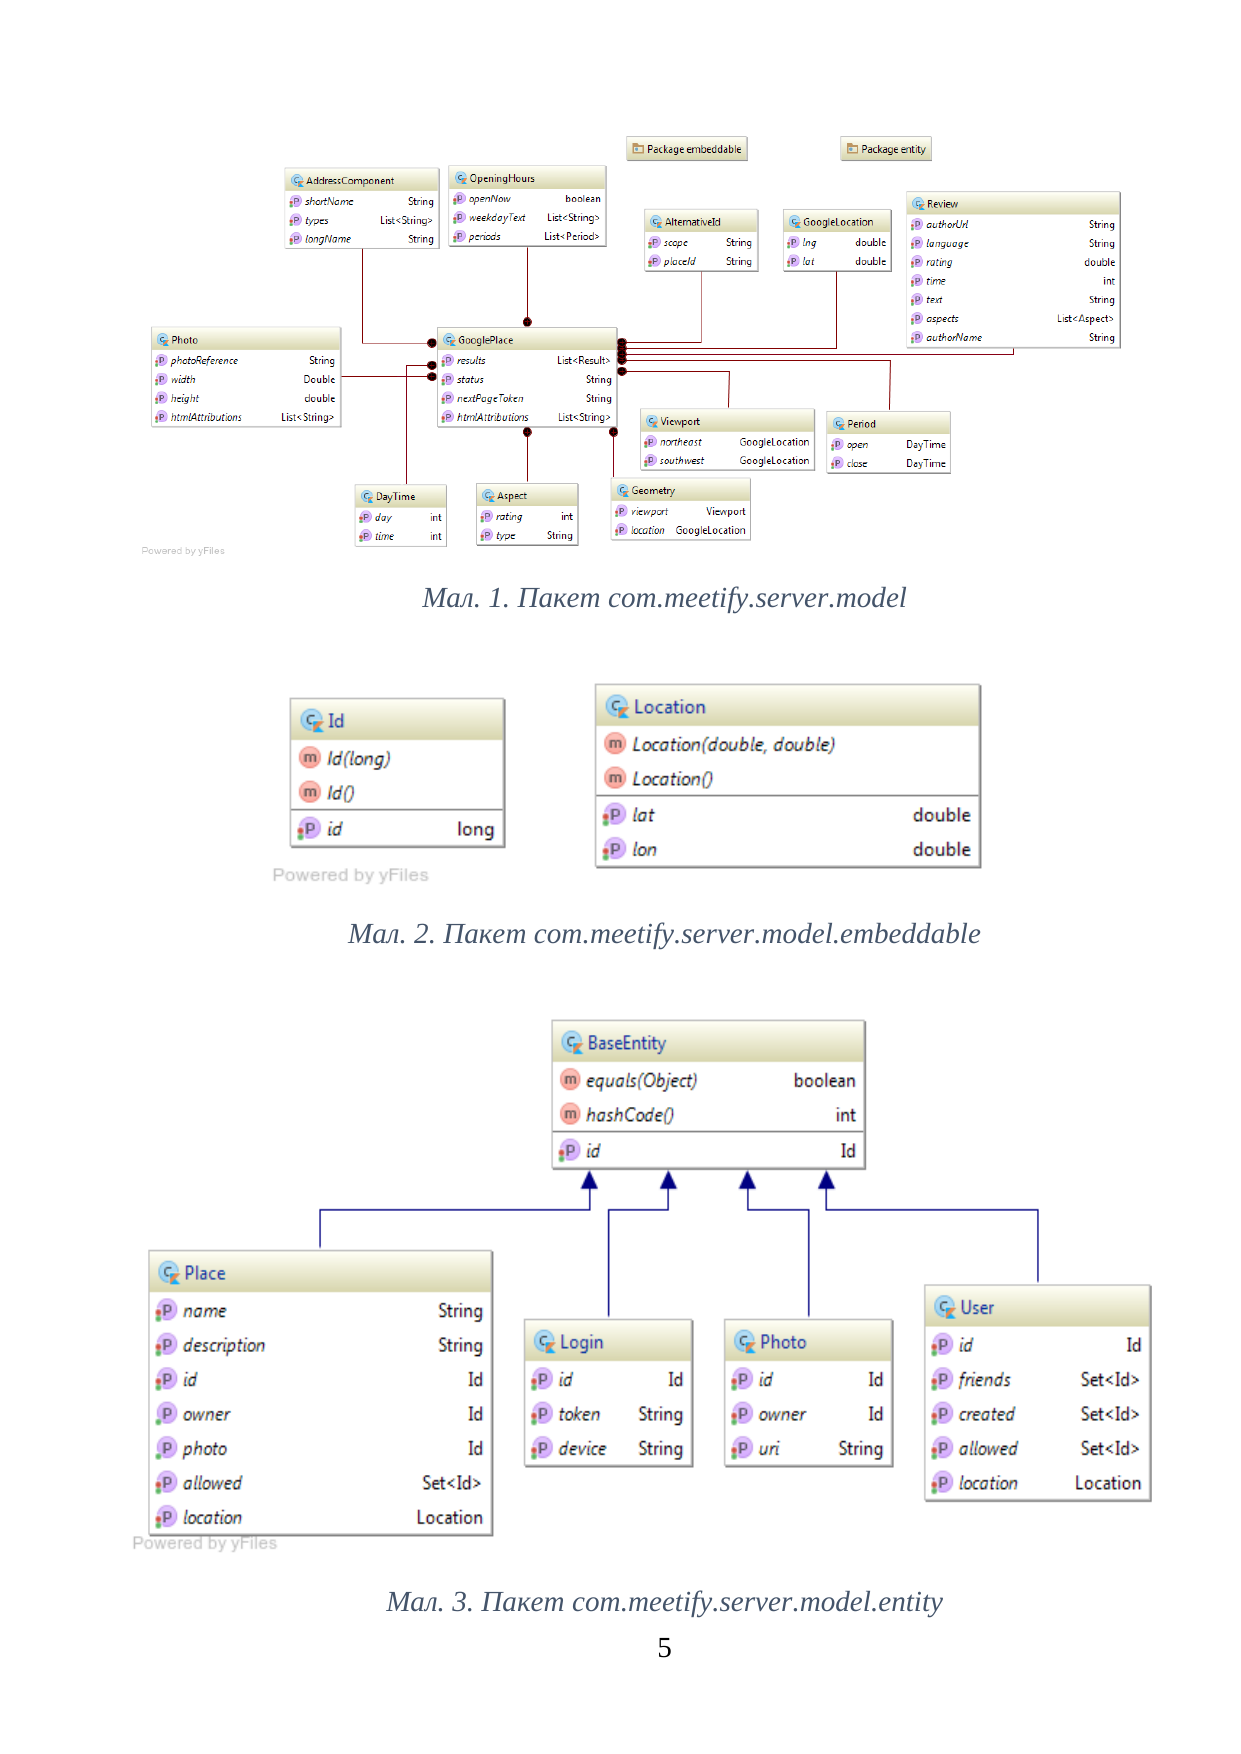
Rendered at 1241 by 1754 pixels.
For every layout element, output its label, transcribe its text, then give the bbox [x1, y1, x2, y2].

picture [257, 651, 1013, 900]
picture [118, 987, 1181, 1568]
picture [133, 118, 1137, 564]
